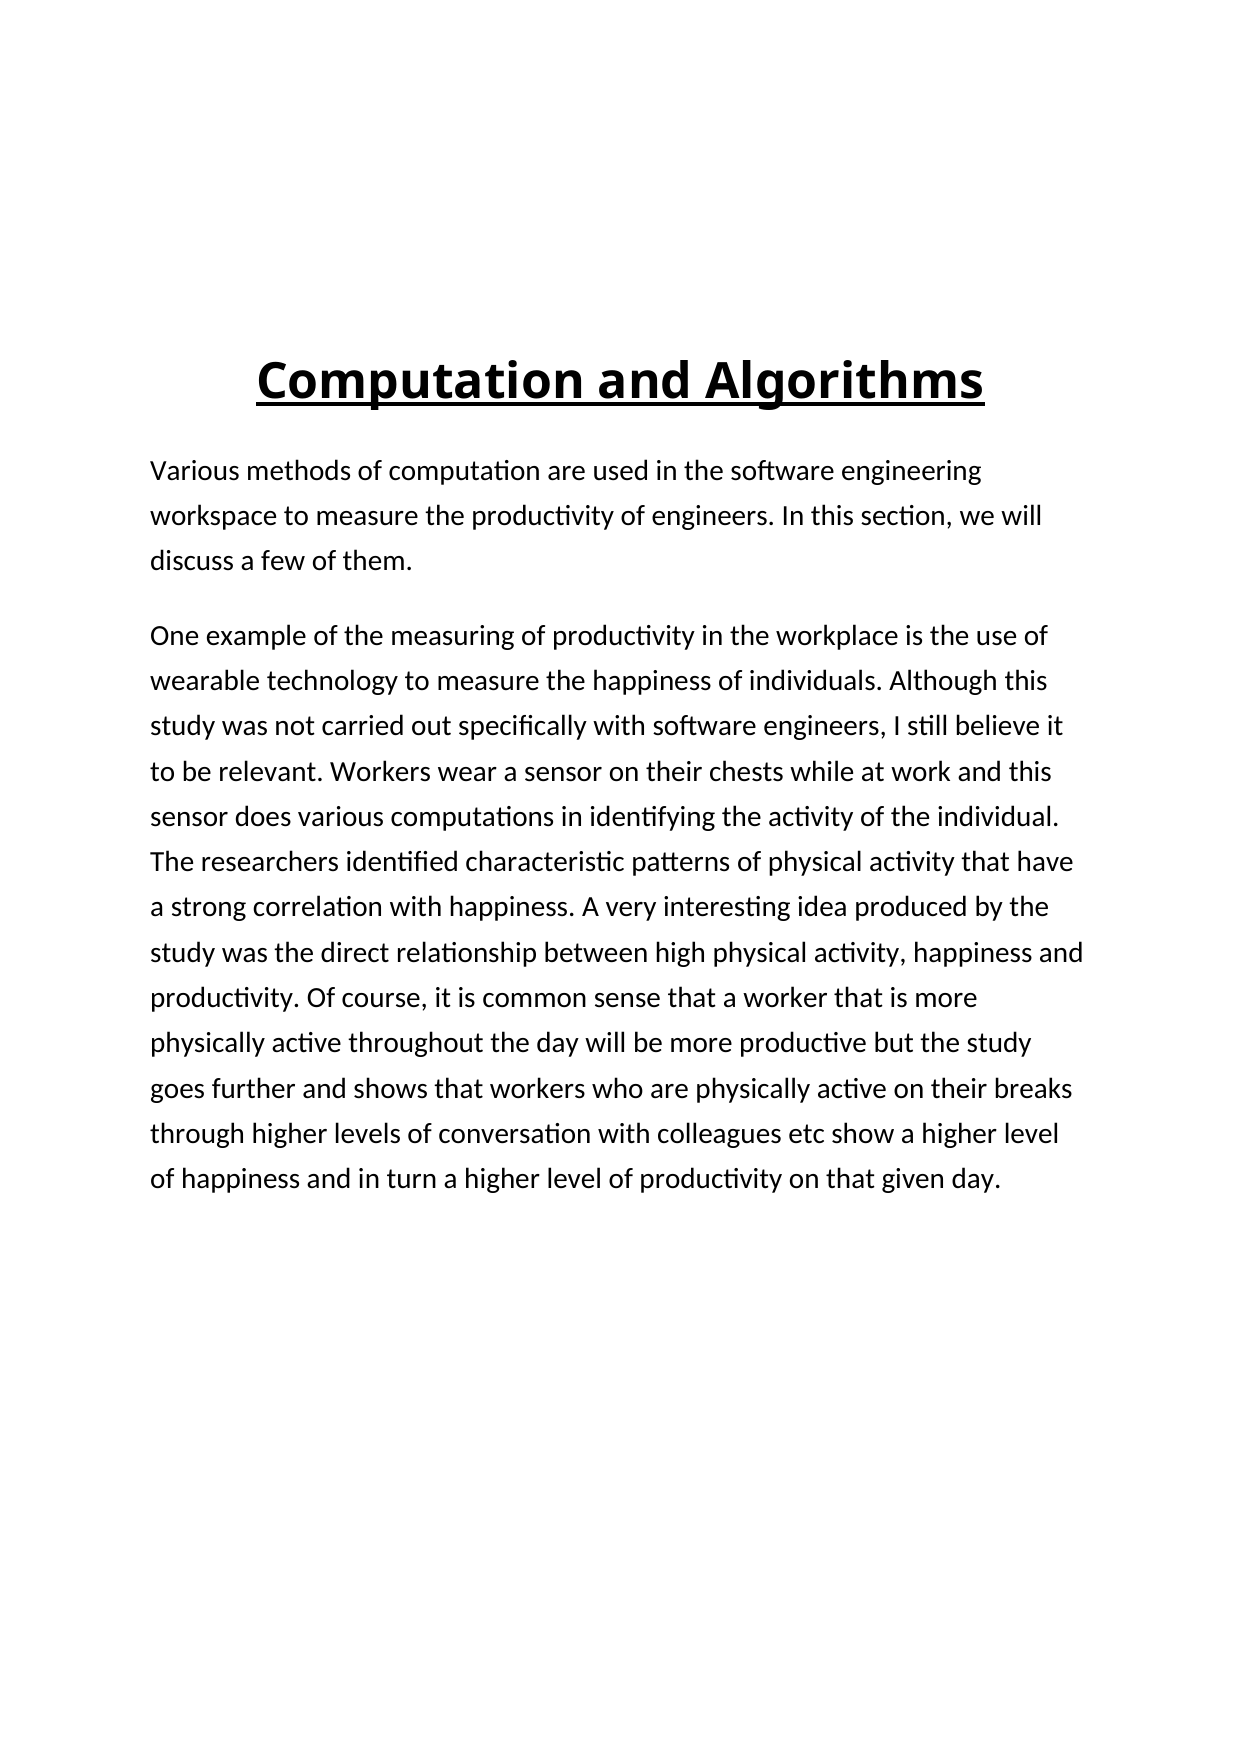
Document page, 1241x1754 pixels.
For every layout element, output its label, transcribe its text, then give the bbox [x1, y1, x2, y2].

text Various methods of computation are used in the software engineering workspace to measure the productivity of engineers. In this section, we will discuss a few of them. [150, 442, 1090, 578]
text One example of the measuring of productivity in the workplace is the use of wearable technology to measure the happiness of individuals. Although this study was not carried out specifically with software engineers, I still believe it to be relevant. Workers wear a sensor on their chests while at work and this sensor does various computations in identifying the activity of the individual. The researchers identified characteristic patterns of physical activity that have a strong correlation with happiness. A very interesting idea produced by the study was the direct relationship between high physical activity, happiness and productivity. Of course, it is common sense that a worker that is more physically active throughout the day will be more productive but the study goes further and shows that workers who are physically active on their breaks through higher levels of conversation with colleagues etc show a higher level of happiness and in turn a higher level of productivity on that given day. [150, 607, 1090, 1196]
text Computation and Algorithms [150, 344, 1090, 413]
